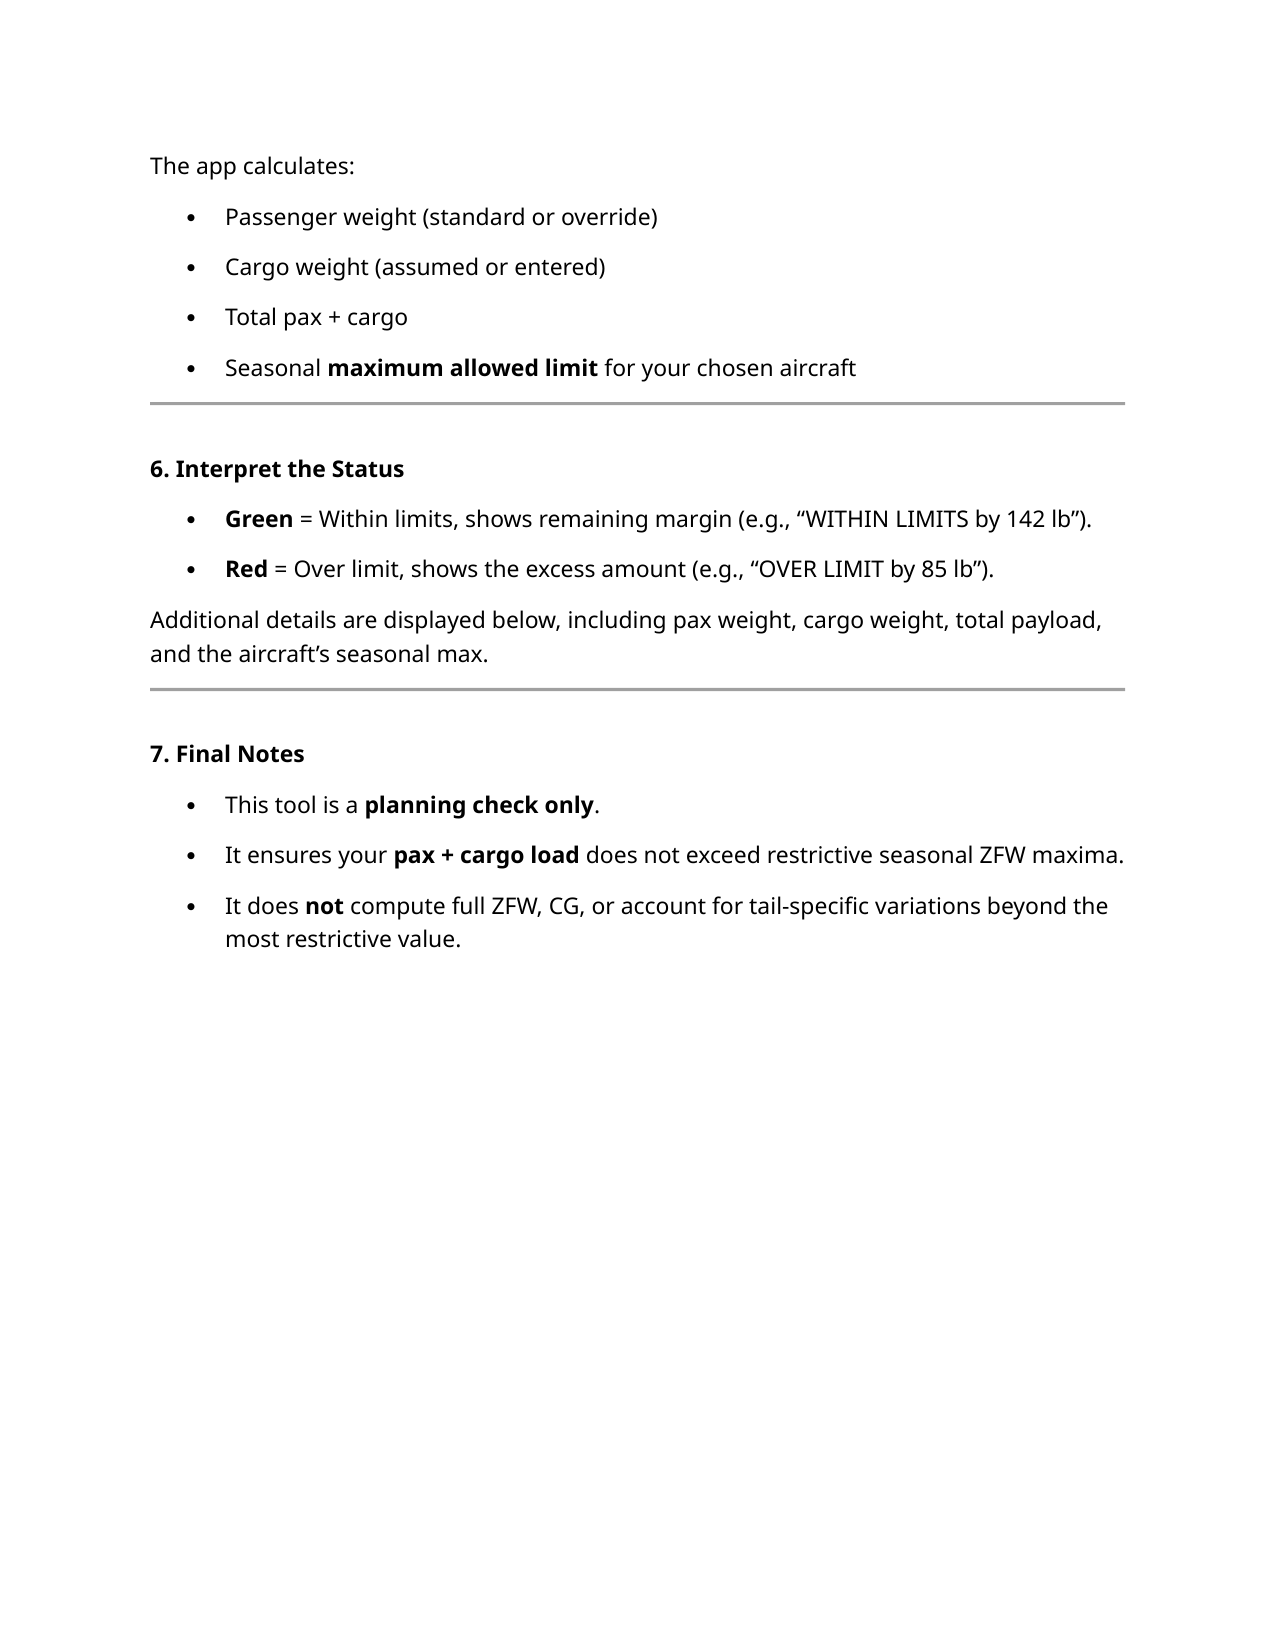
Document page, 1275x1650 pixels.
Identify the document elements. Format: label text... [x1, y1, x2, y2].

text 6. Interpret the Status [150, 452, 1125, 484]
list Total pax + cargo [187, 301, 1125, 332]
list It ensures your pax + cargo load does not exceed restrictive seasonal ZFW maxima. [187, 839, 1125, 870]
list Seasonal maximum allowed limit for your chosen aircraft [187, 352, 1125, 383]
list This tool is a planning check only. [187, 789, 1125, 820]
text The app calculates: [150, 150, 1125, 181]
text 7. Final Notes [150, 738, 1125, 769]
list Passenger weight (standard or override) [187, 200, 1125, 232]
list Cargo weight (assumed or entered) [187, 251, 1125, 282]
list It does not compute full ZFW, CG, or account for tail-specific variations beyond the most restrictive value. [187, 889, 1125, 954]
text Additional details are displayed below, including pax weight, cargo weight, total payload, and the aircraft’s seasonal max. [150, 604, 1125, 669]
list Green = Within limits, shows remaining margin (e.g., “WITHIN LIMITS by 142 lb”). [187, 503, 1125, 534]
list Red = Over limit, shows the excess amount (e.g., “OVER LIMIT by 85 lb”). [187, 553, 1125, 584]
